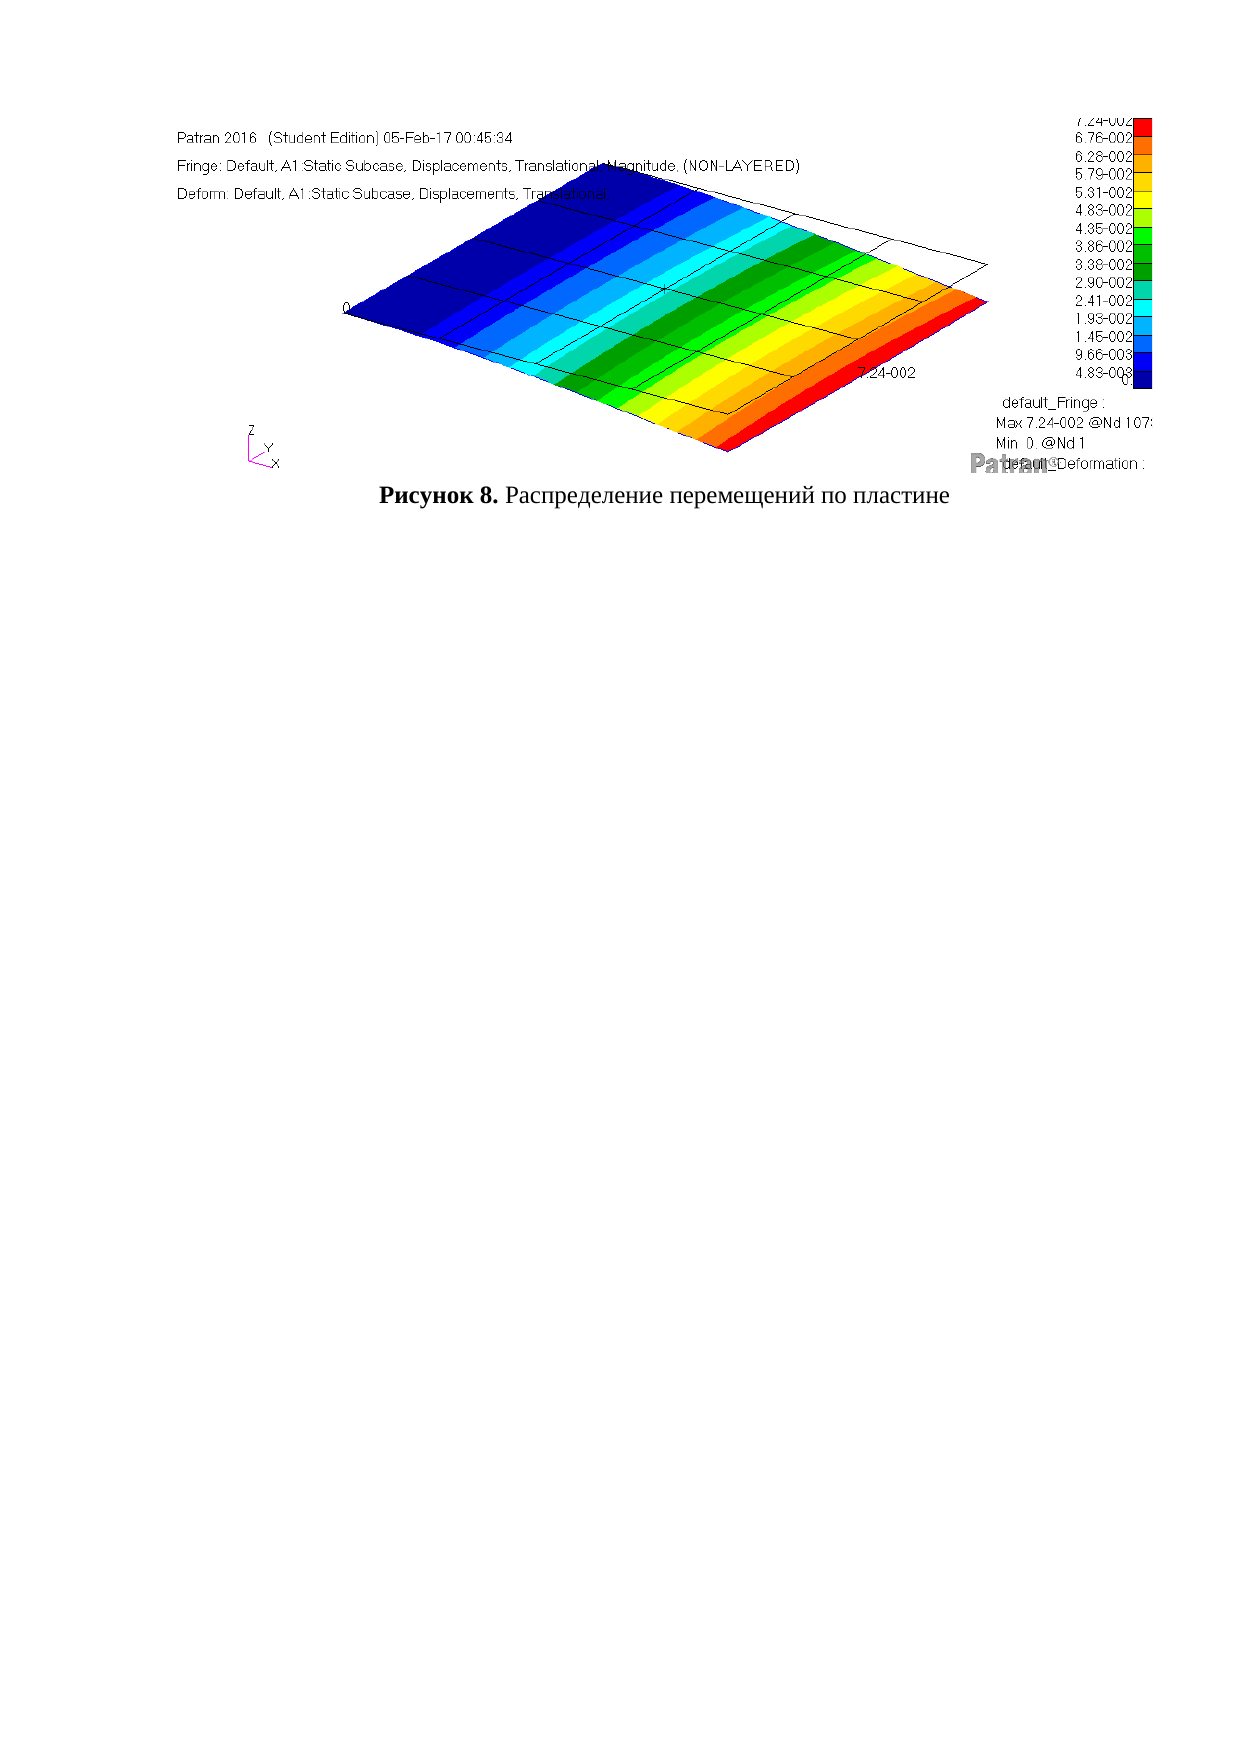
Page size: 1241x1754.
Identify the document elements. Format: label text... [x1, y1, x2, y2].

picture [177, 118, 1153, 473]
text Рисунок 8. Распределение перемещений по пластине [177, 480, 1152, 508]
